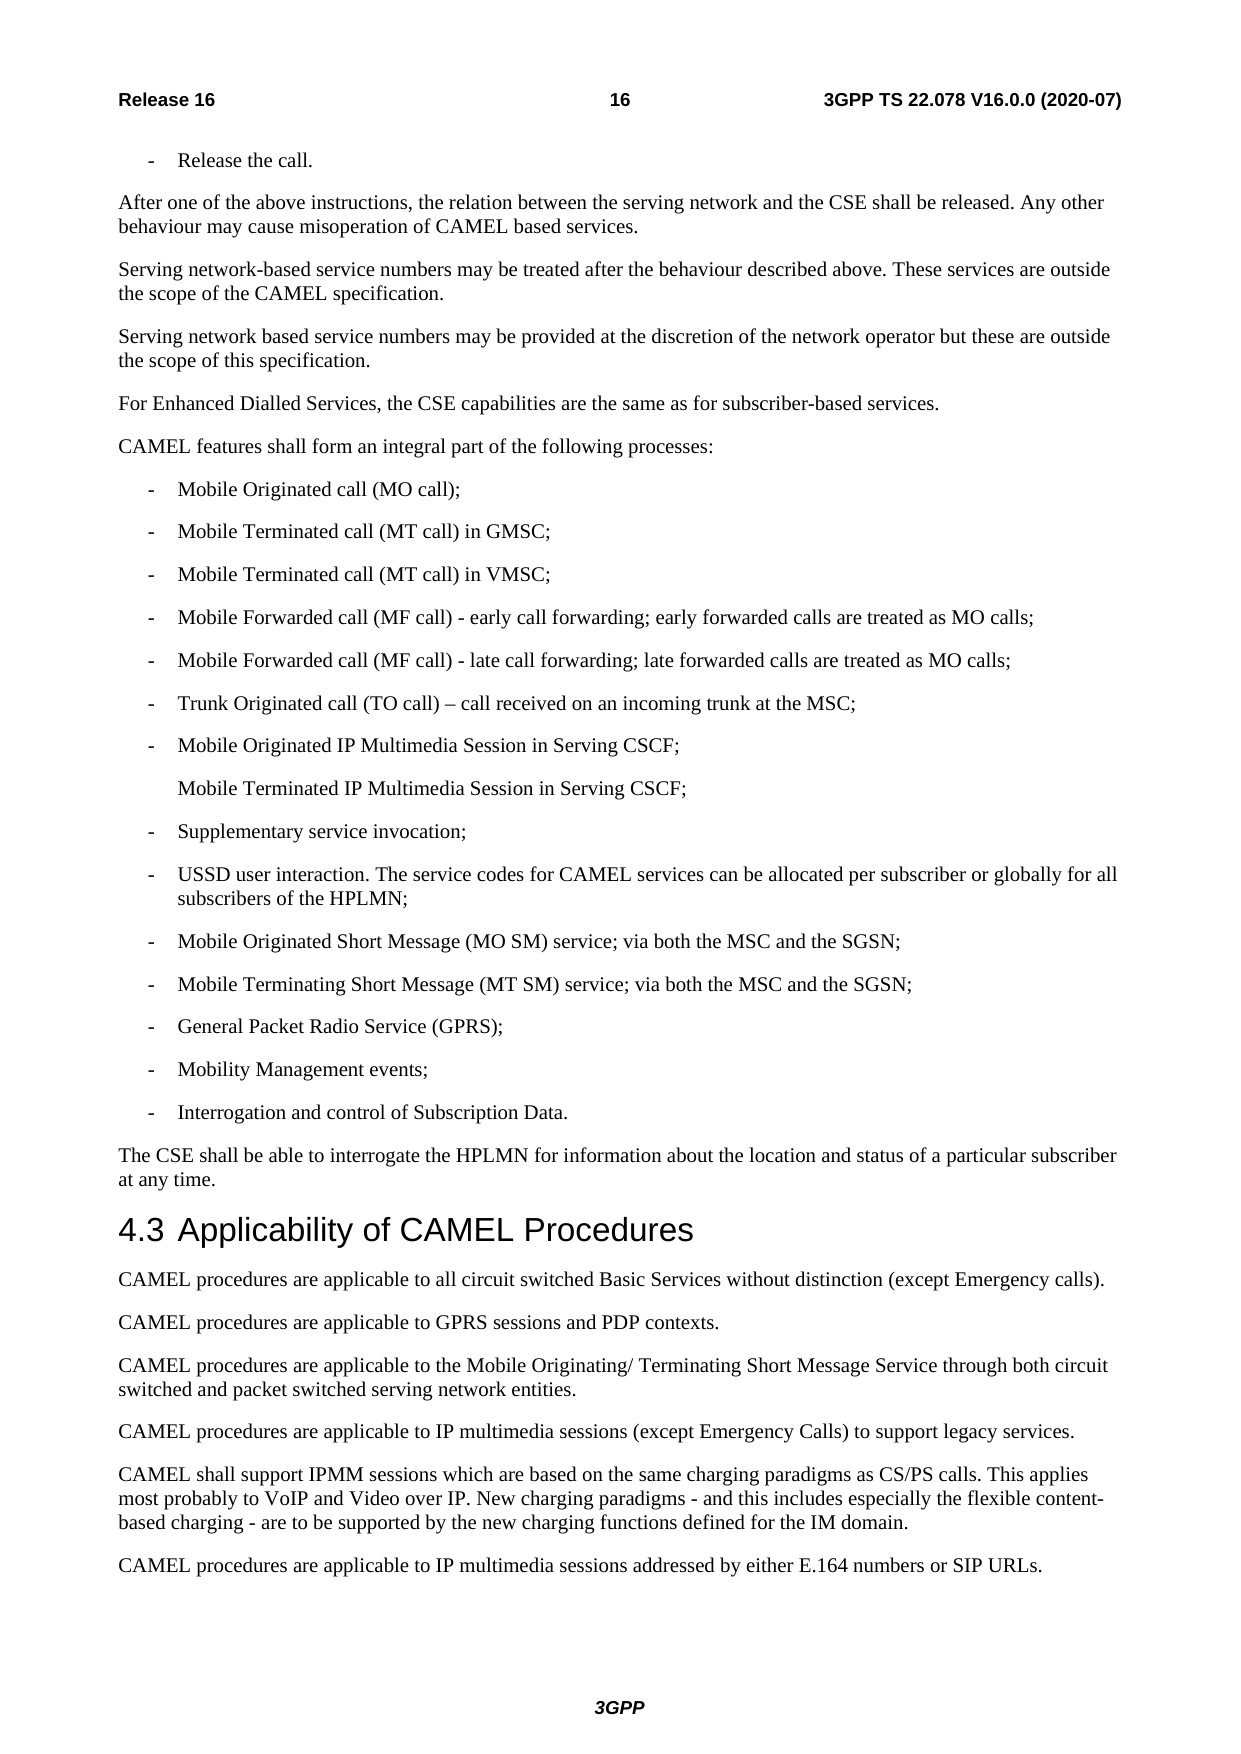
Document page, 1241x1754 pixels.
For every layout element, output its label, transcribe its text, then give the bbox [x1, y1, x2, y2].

text - Mobile Terminated call (MT call) in VMSC; [148, 562, 1122, 586]
list CAMEL procedures are applicable to GPRS sessions and PDP contexts. [118, 1310, 1122, 1334]
list After one of the above instructions, the relation between the serving network and the CSE shall be released. Any other behaviour may cause misoperation of CAMEL based services. [118, 190, 1122, 238]
text - Mobile Forwarded call (MF call) - late call forwarding; late forwarded calls are treated as MO calls; [148, 648, 1122, 672]
list CAMEL procedures are applicable to the Mobile Originating/ Terminating Short Message Service through both circuit switched and packet switched serving network entities. [118, 1352, 1122, 1401]
list CAMEL shall support IPMM sessions which are based on the same charging paradigms as CS/PS calls. This applies most probably to VoIP and Video over IP. New charging paradigms - and this includes especially the flexible content-based charging - are to be supported by the new charging functions defined for the IM domain. [118, 1462, 1122, 1534]
text - Interrogation and control of Subscription Data. [148, 1100, 1122, 1124]
text CAMEL procedures are applicable to IP multimedia sessions addressed by either E.164 numbers or SIP URLs. [118, 1553, 1122, 1577]
text - USSD user interaction. The service codes for CAMEL services can be allocated per subscriber or globally for all subscribers of the HPLMN; [148, 862, 1122, 910]
text Mobile Terminated IP Multimedia Session in Serving CSCF; [148, 776, 1122, 800]
text - Release the call. [148, 147, 1122, 172]
text - Mobile Forwarded call (MF call) - early call forwarding; early forwarded calls are treated as MO calls; [148, 605, 1122, 629]
text CAMEL features shall form an integral part of the following processes: [118, 434, 1122, 458]
text Serving network based service numbers may be provided at the discretion of the network operator but these are outside the scope of this specification. [118, 324, 1122, 372]
text For Enhanced Dialled Services, the CSE capabilities are the same as for subscriber-based services. [118, 391, 1122, 415]
text - Trunk Originated call (TO call) – call received on an incoming trunk at the MSC; [148, 691, 1122, 715]
text - Mobile Terminated call (MT call) in GMSC; [148, 519, 1122, 543]
text Serving network-based service numbers may be treated after the behaviour described above. These services are outside the scope of the CAMEL specification. [118, 257, 1122, 305]
text - Mobile Terminating Short Message (MT SM) service; via both the MSC and the SGSN; [148, 972, 1122, 996]
text CAMEL procedures are applicable to all circuit switched Basic Services without distinction (except Emergency calls). [118, 1267, 1122, 1291]
text - Mobile Originated Short Message (MO SM) service; via both the MSC and the SGSN; [148, 929, 1122, 953]
text - Mobility Management events; [148, 1057, 1122, 1081]
list CAMEL procedures are applicable to IP multimedia sessions (except Emergency Calls) to support legacy services. [118, 1419, 1122, 1443]
text The CSE shall be able to interrogate the HPLMN for information about the location and status of a particular subscriber at any time. [118, 1143, 1122, 1191]
subtitle 4.3 Applicability of CAMEL Procedures [118, 1210, 1122, 1248]
text - Mobile Originated IP Multimedia Session in Serving CSCF; [148, 733, 1122, 757]
text - Mobile Originated call (MO call); [148, 477, 1122, 501]
text - Supplementary service invocation; [148, 819, 1122, 843]
text - General Packet Radio Service (GPRS); [148, 1014, 1122, 1038]
